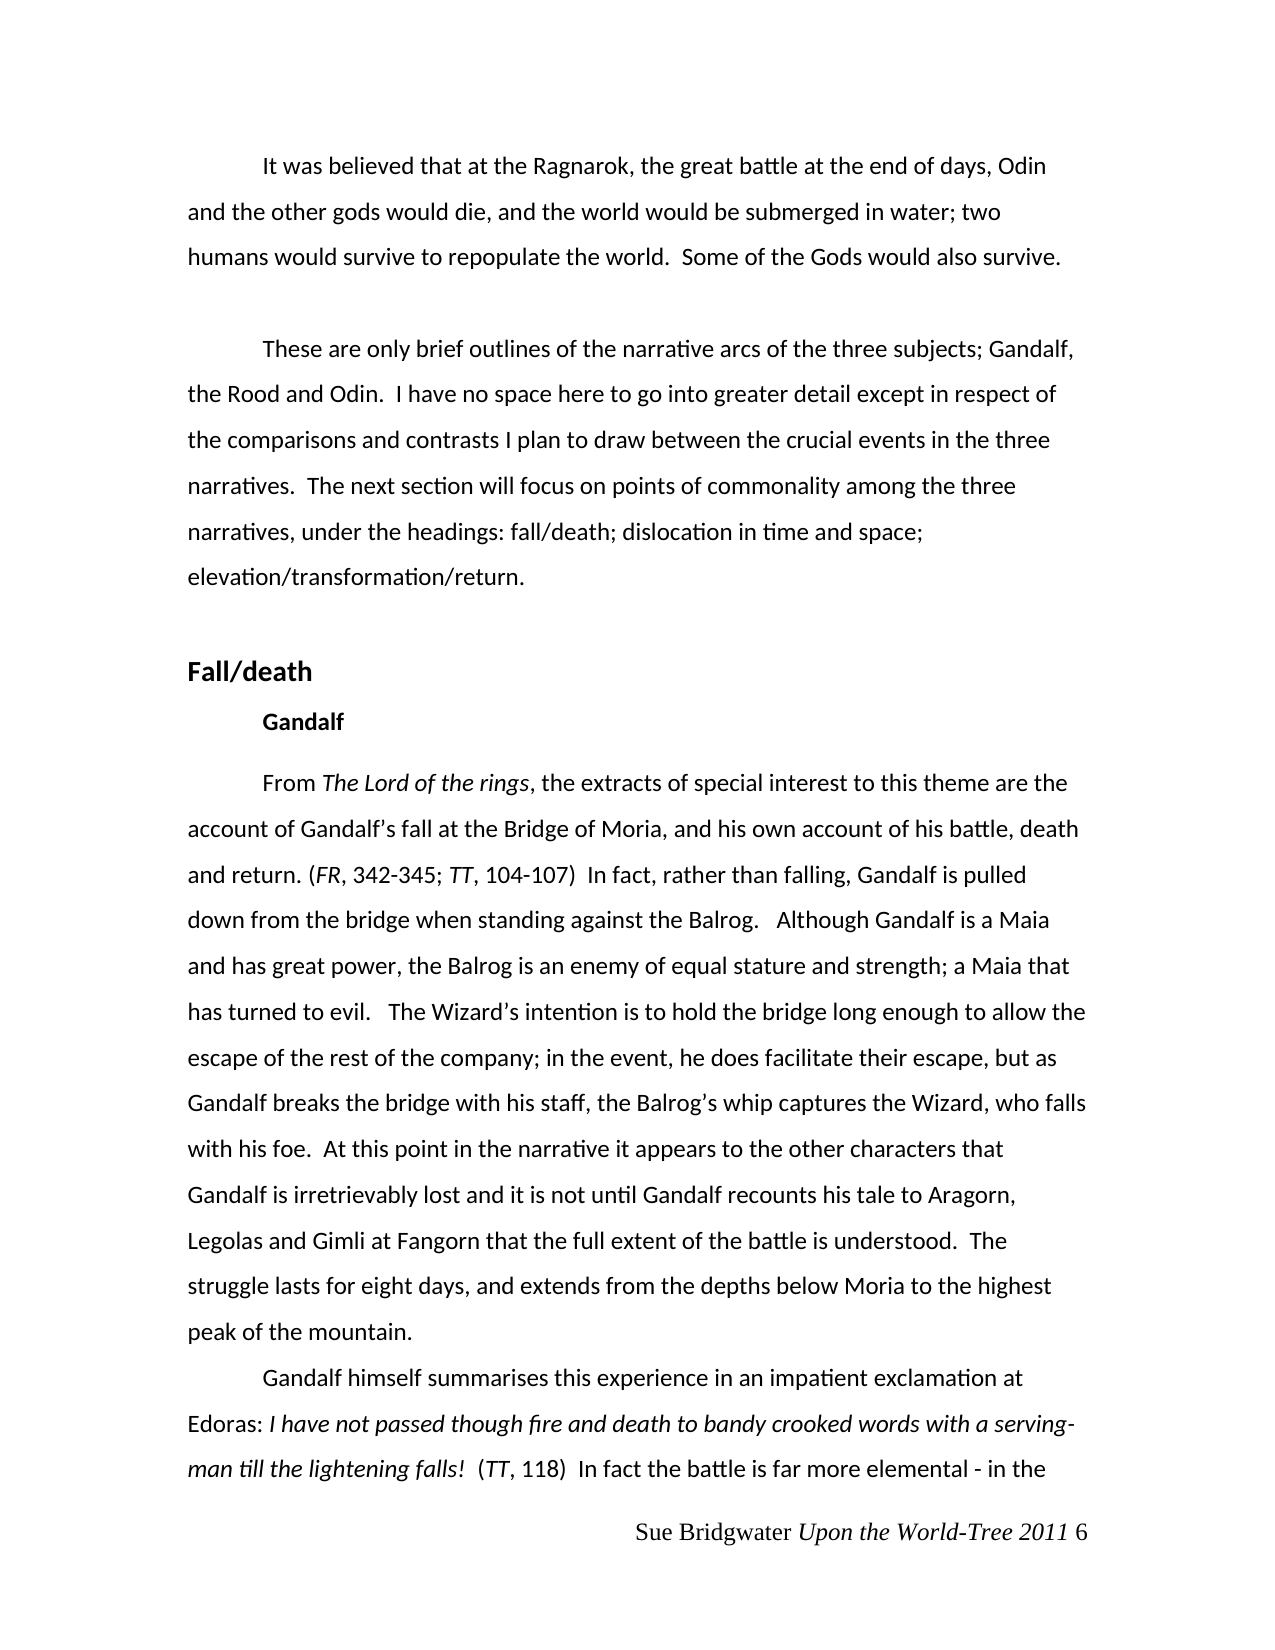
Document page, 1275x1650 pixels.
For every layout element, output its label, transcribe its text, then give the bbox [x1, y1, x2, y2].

text Gandalf [187, 706, 1087, 737]
text These are only brief outlines of the narrative arcs of the three subjects; Gandalf, the Rood and Odin. I have no space here to go into greater detail except in respect of the comparisons and contrasts I plan to draw between the crucial events in the three narratives. The next section will focus on points of commonality among the three narratives, under the headings: fall/death; dislocation in time and space; elevation/transformation/return. [187, 333, 1087, 592]
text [187, 1362, 1087, 1484]
text It was believed that at the Ragnarok, the great battle at the end of days, Odin and the other gods would die, and the world would be submerged in water; two humans would survive to repopulate the world. Some of the Gods would also survive. [187, 150, 1087, 272]
text From The Lord of the rings, the extracts of special interest to this theme are the account of Gandalf’s fall at the Bridge of Moria, and his own account of his battle, death and return. (FR, 342-345; TT, 104-107) In fact, rather than falling, Gandalf is pulled down from the bridge when standing against the Balrog. Although Gandalf is a Maia and has great power, the Balrog is an enemy of equal stature and strength; a Maia that has turned to evil. The Wizard’s intention is to hold the bridge long enough to allow the escape of the rest of the company; in the event, he does facilitate their escape, but as Gandalf breaks the bridge with his staff, the Balrog’s whip captures the Wizard, who falls with his foe. At this point in the narrative it appears to the other characters that Gandalf is irretrievably lost and it is not until Gandalf recounts his tale to Aragorn, Legolas and Gimli at Fangorn that the full extent of the battle is understood. The struggle lasts for eight days, and extends from the depths below Moria to the highest peak of the mountain. [187, 767, 1087, 1347]
text Fall/death [187, 653, 1087, 689]
